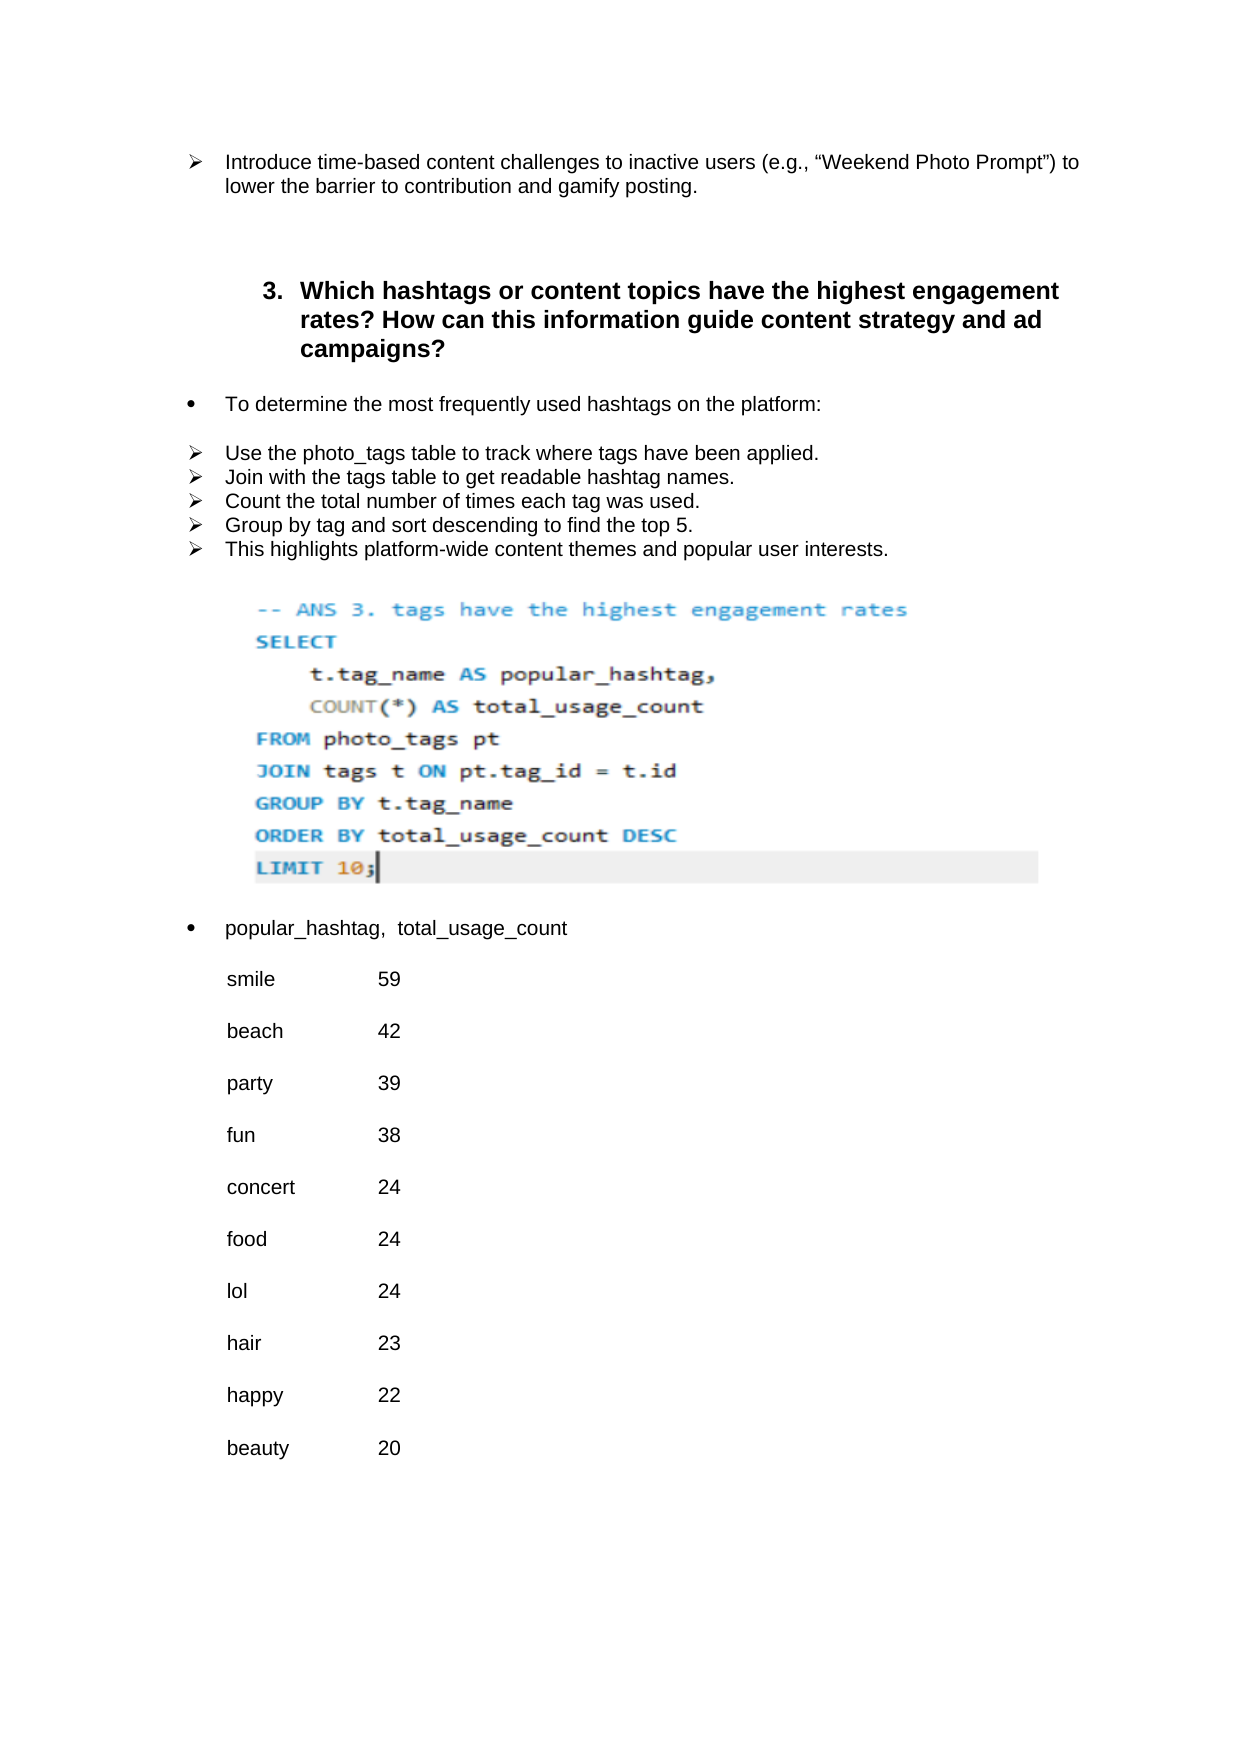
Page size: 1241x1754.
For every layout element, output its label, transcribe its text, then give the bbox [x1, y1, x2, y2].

list Join with the tags table to get readable hashtag names. [187, 465, 1090, 489]
list Which hashtags or content topics have the highest engagement rates? How can this information guide content strategy and ad campaigns? [262, 276, 1090, 362]
picture [225, 586, 1039, 891]
list Group by tag and sort descending to find the top 5. [187, 513, 1090, 537]
list This highlights platform-wide content themes and popular user interests. [187, 537, 1090, 561]
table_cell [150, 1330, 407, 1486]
list Count the total number of times each tag was used. [187, 489, 1090, 513]
list Introduce time-based content challenges to inactive users (e.g., “Weekend Photo Prompt”) to lower the barrier to contribution and gamify posting. [187, 150, 1090, 198]
list popular_hashtag, total_usage_count [187, 916, 1090, 940]
list To determine the most frequently used hashtags on the platform: [187, 392, 1090, 416]
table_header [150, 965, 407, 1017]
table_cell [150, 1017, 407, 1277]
list Use the photo_tags table to track where tags have been applied. [187, 441, 1090, 465]
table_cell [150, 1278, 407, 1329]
